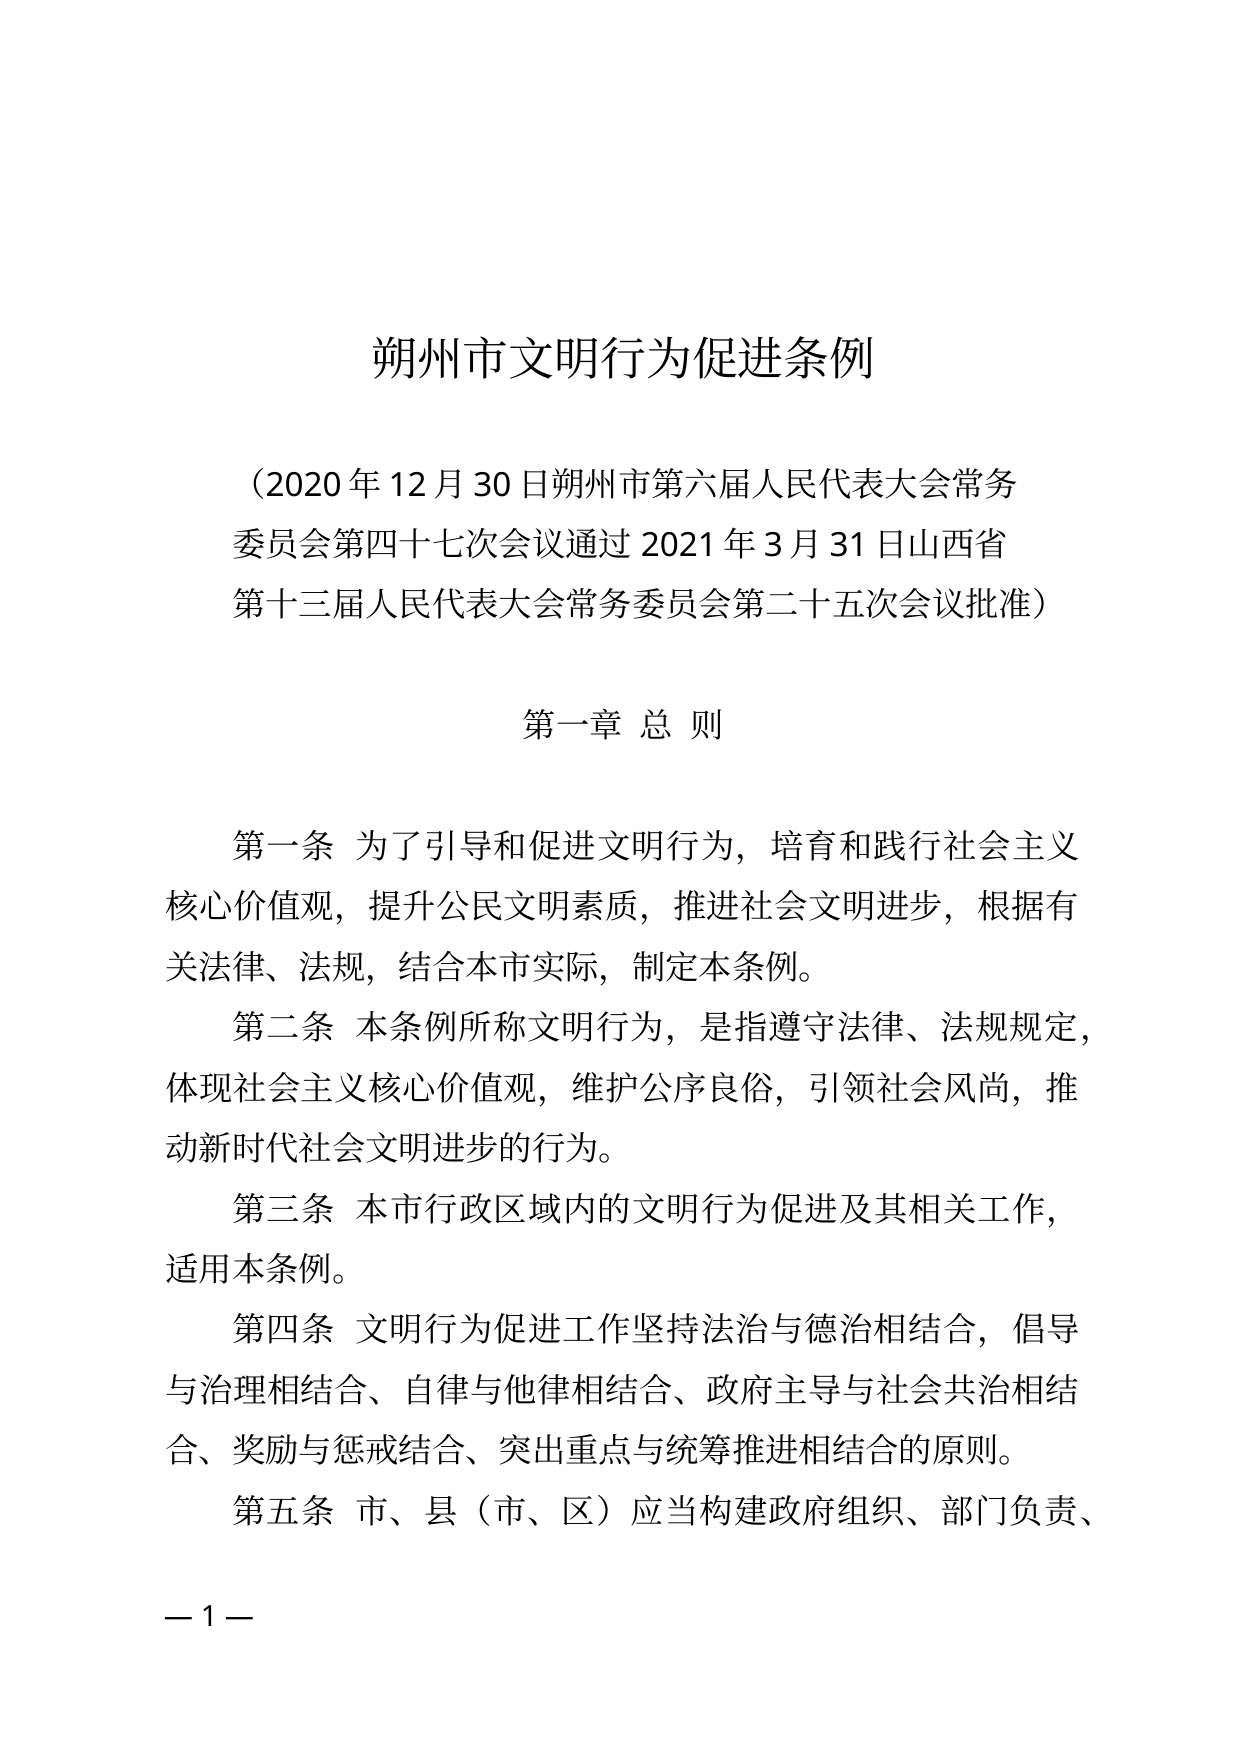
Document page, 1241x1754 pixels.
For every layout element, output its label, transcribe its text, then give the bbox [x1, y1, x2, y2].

text 朔州市文明行为促进条例 [165, 327, 1081, 387]
text （2020年12月30日朔州市第六届人民代表大会常务 [165, 448, 1081, 508]
text 第三条 本市行政区域内的文明行为促进及其相关工作，适用本条例。 [165, 1173, 1081, 1293]
text 第二条 本条例所称文明行为，是指遵守法律、法规规定，体现社会主义核心价值观，维护公序良俗，引领社会风尚，推动新时代社会文明进步的行为。 [165, 991, 1081, 1173]
text 第一章 总 则 [165, 689, 1081, 750]
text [165, 1475, 1081, 1535]
text 第十三届人民代表大会常务委员会第二十五次会议批准） [165, 568, 1081, 629]
text 委员会第四十七次会议通过 2021年3月31日山西省 [165, 508, 1081, 568]
text 第四条 文明行为促进工作坚持法治与德治相结合，倡导与治理相结合、自律与他律相结合、政府主导与社会共治相结合、奖励与惩戒结合、突出重点与统筹推进相结合的原则。 [165, 1293, 1081, 1475]
text 第一条 为了引导和促进文明行为，培育和践行社会主义核心价值观，提升公民文明素质，推进社会文明进步，根据有关法律、法规，结合本市实际，制定本条例。 [165, 810, 1081, 991]
